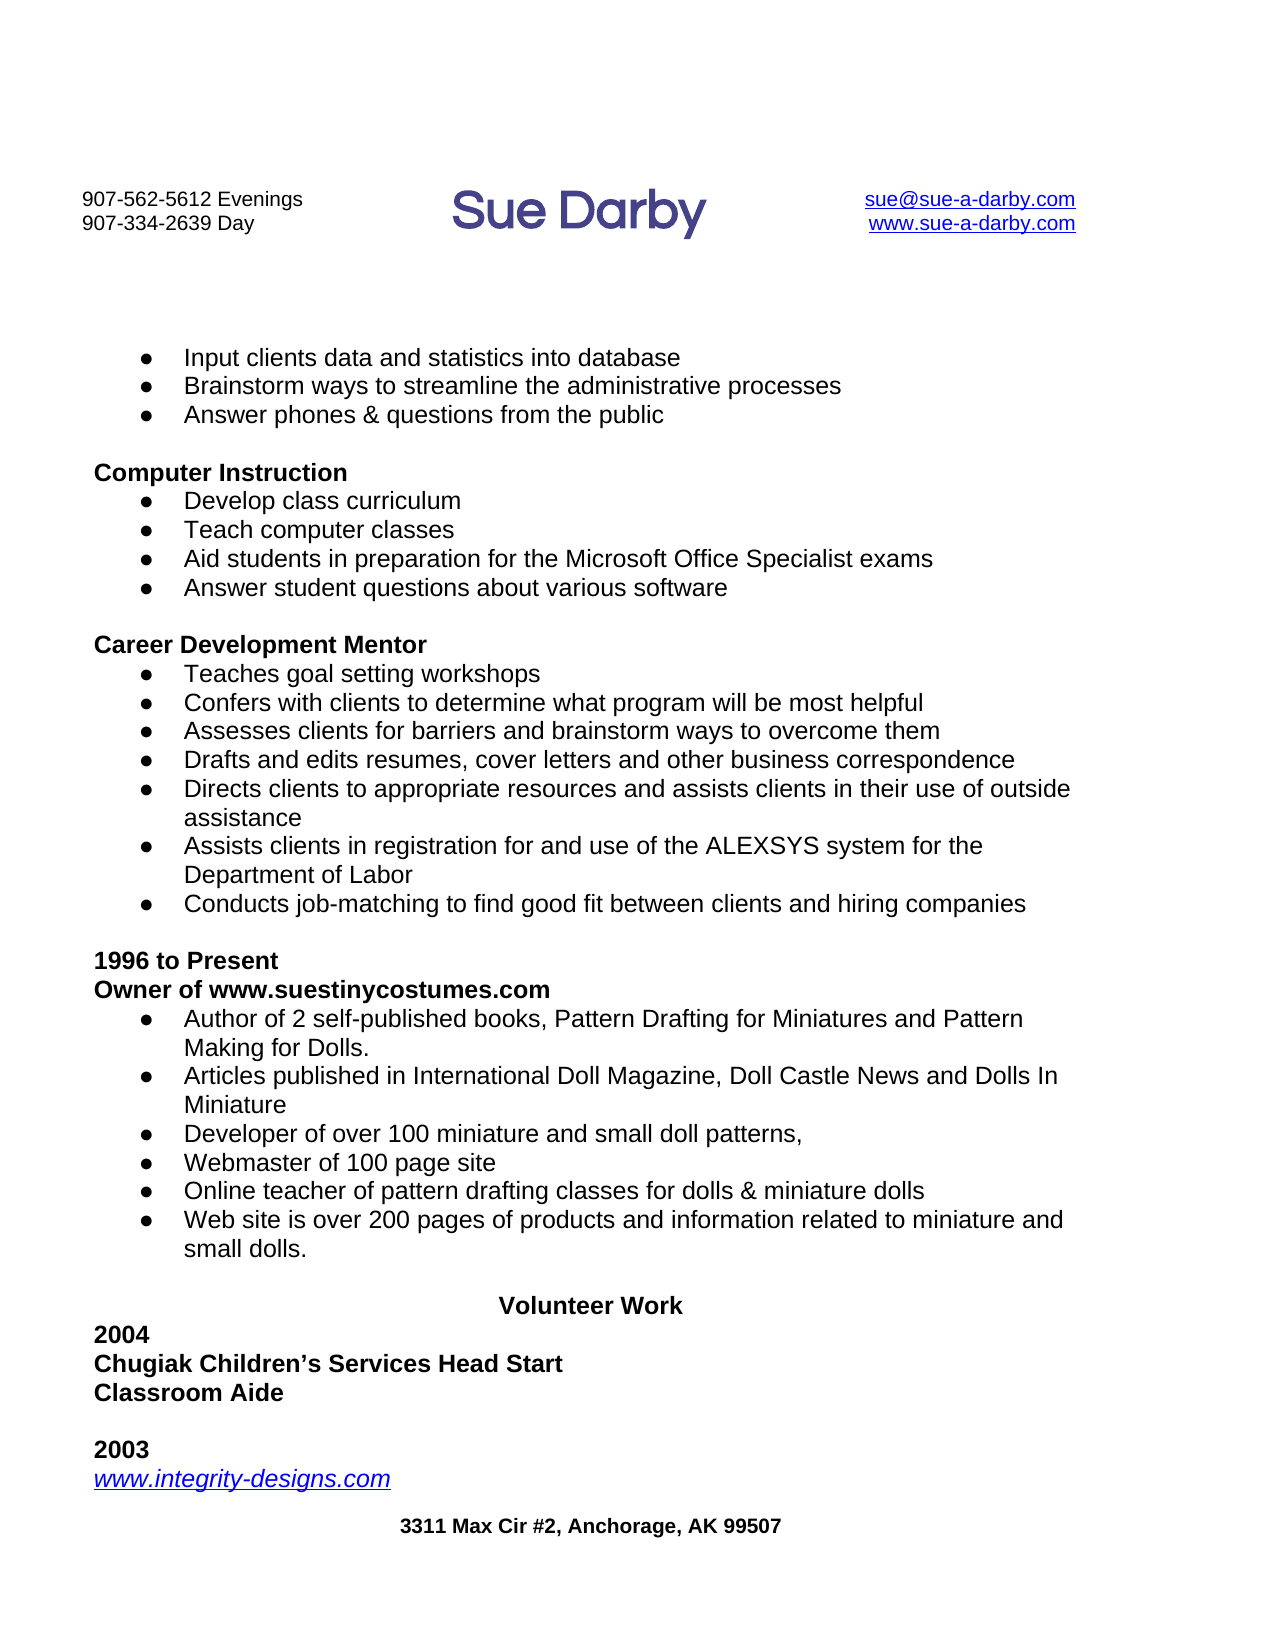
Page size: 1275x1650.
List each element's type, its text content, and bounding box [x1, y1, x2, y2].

list Brainstorm ways to streamline the administrative processes [139, 371, 1087, 400]
text Career Development Mentor [94, 630, 1087, 659]
list Teach computer classes [139, 515, 1087, 544]
list Directs clients to appropriate resources and assists clients in their use of outside assistance [139, 774, 1087, 831]
text Volunteer Work [94, 1291, 1087, 1320]
list Answer student questions about various software [139, 573, 1087, 601]
text Computer Instruction [94, 458, 1087, 486]
list Developer of over 100 miniature and small doll patterns, [139, 1119, 1087, 1148]
text Owner of www.suestinycostumes.com [94, 975, 1087, 1004]
list Assists clients in registration for and use of the ALEXSYS system for the Department of Labor [139, 831, 1087, 889]
list Online teacher of pattern drafting classes for dolls & miniature dolls [139, 1176, 1087, 1205]
list Assesses clients for barriers and brainstorm ways to overcome them [139, 716, 1087, 745]
list Confers with clients to determine what program will be most helpful [139, 688, 1087, 716]
text 1996 to Present [94, 946, 1087, 975]
text Classroom Aide [94, 1378, 1087, 1406]
list Aid students in preparation for the Microsoft Office Specialist exams [139, 544, 1087, 573]
list Conducts job-matching to find good fit between clients and hiring companies [139, 889, 1087, 918]
text 2003 [94, 1435, 1087, 1464]
list Teaches goal setting workshops [139, 659, 1087, 688]
text www.integrity-designs.com [94, 1464, 1087, 1493]
text 2004 [94, 1320, 1087, 1349]
list Articles published in International Doll Magazine, Doll Castle News and Dolls In Miniature [139, 1061, 1087, 1119]
list Webmaster of 100 page site [139, 1148, 1087, 1176]
list Web site is over 200 pages of products and information related to miniature and small dolls. [139, 1205, 1087, 1263]
text Chugiak Children’s Services Head Start [94, 1349, 1087, 1378]
list Drafts and edits resumes, cover letters and other business correspondence [139, 745, 1087, 774]
list Answer phones & questions from the public [139, 400, 1087, 429]
list Author of 2 self-published books, Pattern Drafting for Miniatures and Pattern Making for Dolls. [139, 1004, 1087, 1061]
list Develop class curriculum [139, 486, 1087, 515]
list Input clients data and statistics into database [139, 343, 1087, 371]
